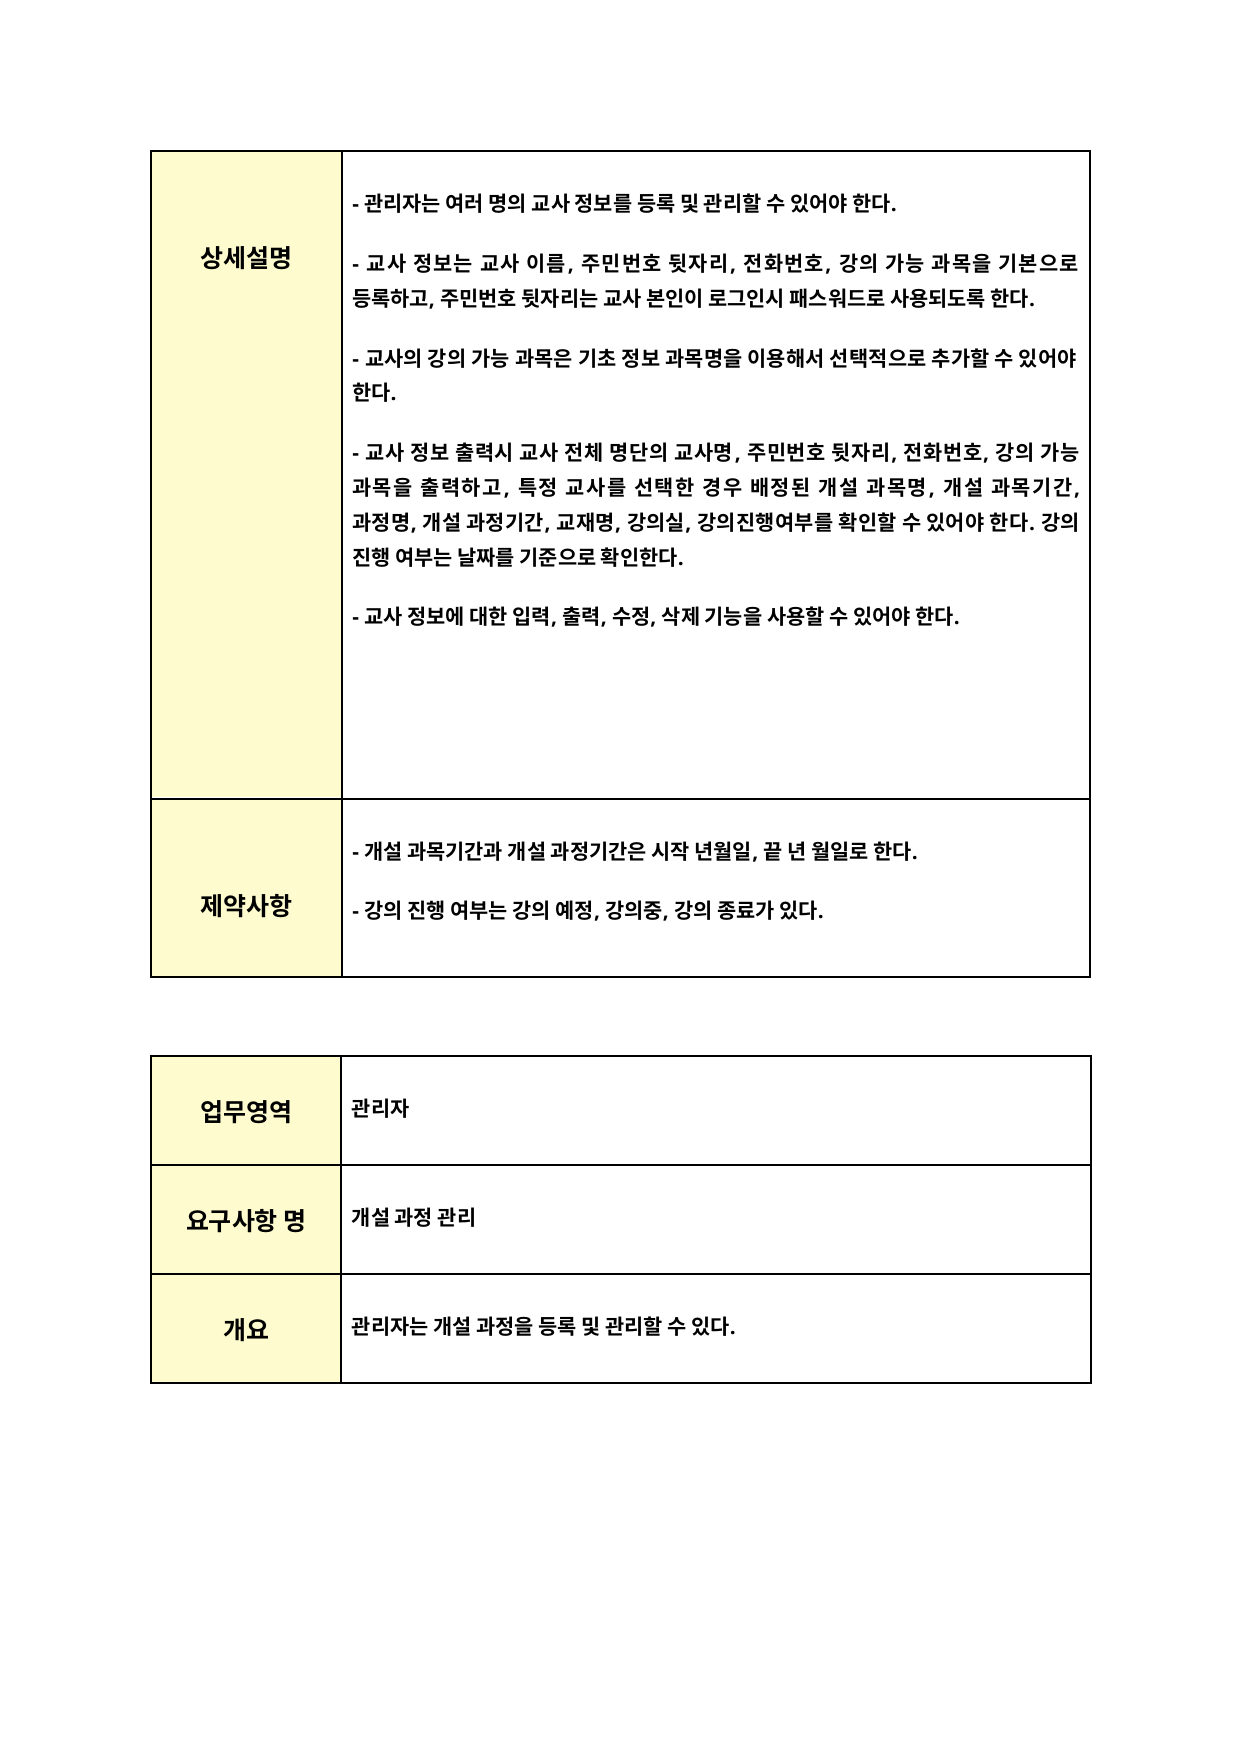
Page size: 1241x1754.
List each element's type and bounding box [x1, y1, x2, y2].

table_cell [343, 800, 1089, 976]
table_cell [152, 1166, 340, 1273]
table_cell [343, 152, 1089, 797]
table_header [152, 1057, 340, 1164]
table_cell [152, 800, 341, 976]
table_cell [152, 152, 341, 797]
table_cell [152, 1275, 340, 1382]
table_cell [342, 1166, 1090, 1273]
table_header [342, 1057, 1090, 1164]
table_cell [342, 1275, 1090, 1382]
